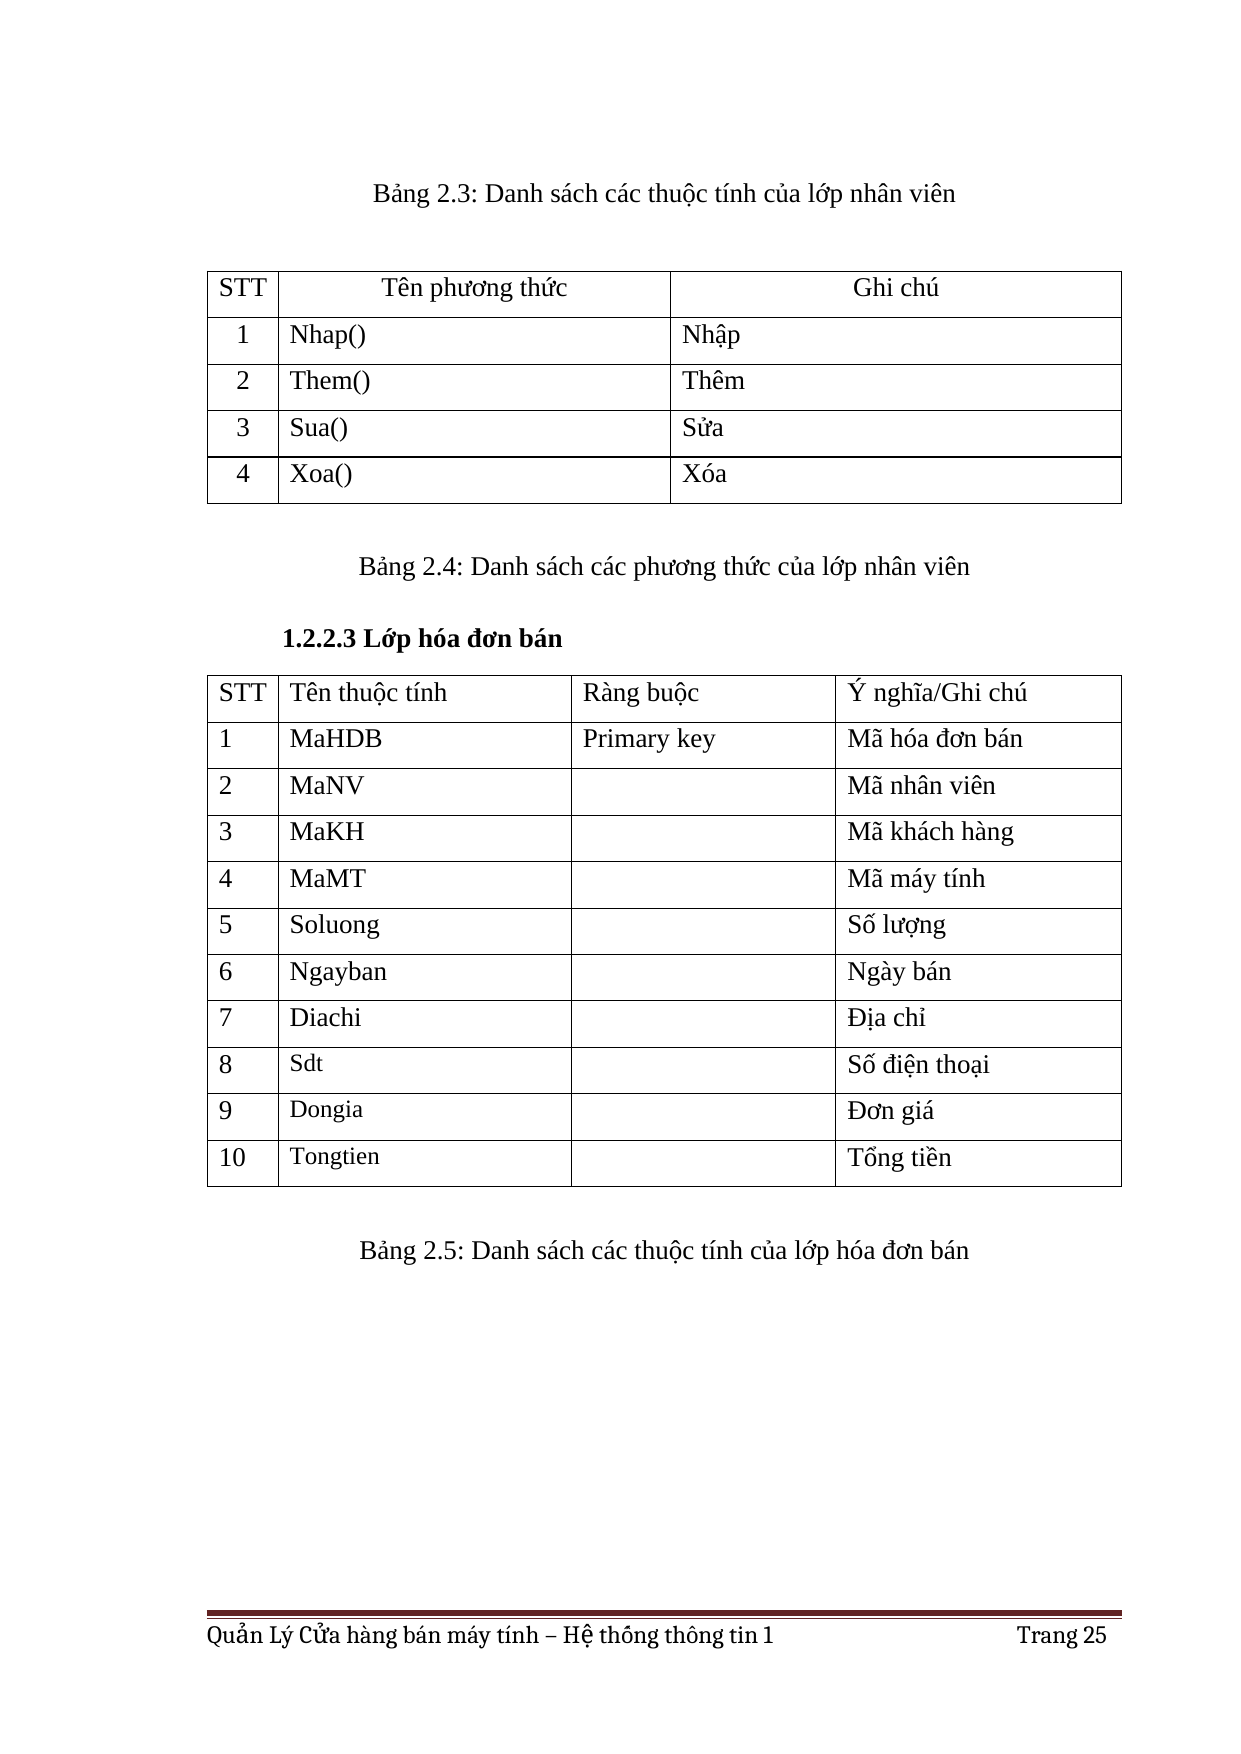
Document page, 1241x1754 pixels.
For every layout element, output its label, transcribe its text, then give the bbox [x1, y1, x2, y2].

table_cell [572, 909, 835, 954]
table_cell Nhập [671, 318, 1121, 363]
table_header STT [208, 272, 278, 317]
table_cell Mã khách hàng [836, 816, 1121, 861]
table_cell Ngayban [279, 955, 571, 1000]
table_cell Sua() [279, 411, 670, 456]
table_cell 7 [208, 1001, 278, 1047]
table_cell [572, 862, 835, 907]
table_cell 2 [208, 769, 278, 814]
table_cell Them() [279, 365, 670, 410]
table_cell [572, 1048, 835, 1093]
table_cell Ngày bán [836, 955, 1121, 1000]
table_cell Xóa [671, 458, 1121, 503]
table_cell 10 [208, 1141, 278, 1186]
table_cell Mã hóa đơn bán [836, 723, 1121, 768]
table_cell MaMT [279, 862, 571, 907]
table_cell Mã nhân viên [836, 769, 1121, 814]
text Bảng 2.3: Danh sách các thuộc tính của lớp nhân viên [207, 177, 1122, 208]
table_cell [572, 1141, 835, 1186]
table_header Ghi chú [671, 272, 1121, 317]
text 1.2.2.3 Lớp hóa đơn bán [216, 622, 1122, 653]
table_cell 1 [208, 318, 278, 363]
text Bảng 2.5: Danh sách các thuộc tính của lớp hóa đơn bán [207, 1234, 1122, 1265]
table_header STT [208, 676, 278, 722]
table_cell Soluong [279, 909, 571, 954]
table_cell 3 [208, 816, 278, 861]
table_header Ràng buộc [572, 676, 835, 722]
table_cell Primary key [572, 723, 835, 768]
table_cell [572, 816, 835, 861]
table_cell Xoa() [279, 458, 670, 503]
table_cell 3 [208, 411, 278, 456]
table_cell 1 [208, 723, 278, 768]
table_cell MaKH [279, 816, 571, 861]
table_cell 8 [208, 1048, 278, 1093]
table_cell [572, 955, 835, 1000]
table_header Tên thuộc tính [279, 676, 571, 722]
table_cell Sdt [279, 1048, 571, 1093]
table_cell Mã máy tính [836, 862, 1121, 907]
table_cell MaNV [279, 769, 571, 814]
text Bảng 2.4: Danh sách các phương thức của lớp nhân viên [207, 551, 1122, 582]
table_cell 2 [208, 365, 278, 410]
table_cell Tổng tiền [836, 1141, 1121, 1186]
table_cell Dongia [279, 1094, 571, 1140]
table_cell Số điện thoại [836, 1048, 1121, 1093]
table_cell Số lượng [836, 909, 1121, 954]
table_cell Đơn giá [836, 1094, 1121, 1140]
table_cell 4 [208, 458, 278, 503]
table_cell 4 [208, 862, 278, 907]
table_cell [572, 1094, 835, 1140]
table_header Tên phương thức [279, 272, 670, 317]
table_cell [572, 769, 835, 814]
table_cell Tongtien [279, 1141, 571, 1186]
table_cell 6 [208, 955, 278, 1000]
table_cell Diachi [279, 1001, 571, 1047]
table_cell 5 [208, 909, 278, 954]
table_cell 9 [208, 1094, 278, 1140]
table_cell MaHDB [279, 723, 571, 768]
table_cell Nhap() [279, 318, 670, 363]
table_cell [572, 1001, 835, 1047]
table_cell Địa chỉ [836, 1001, 1121, 1047]
table_cell Sửa [671, 411, 1121, 456]
table_header Ý nghĩa/Ghi chú [836, 676, 1121, 722]
table_cell Thêm [671, 365, 1121, 410]
